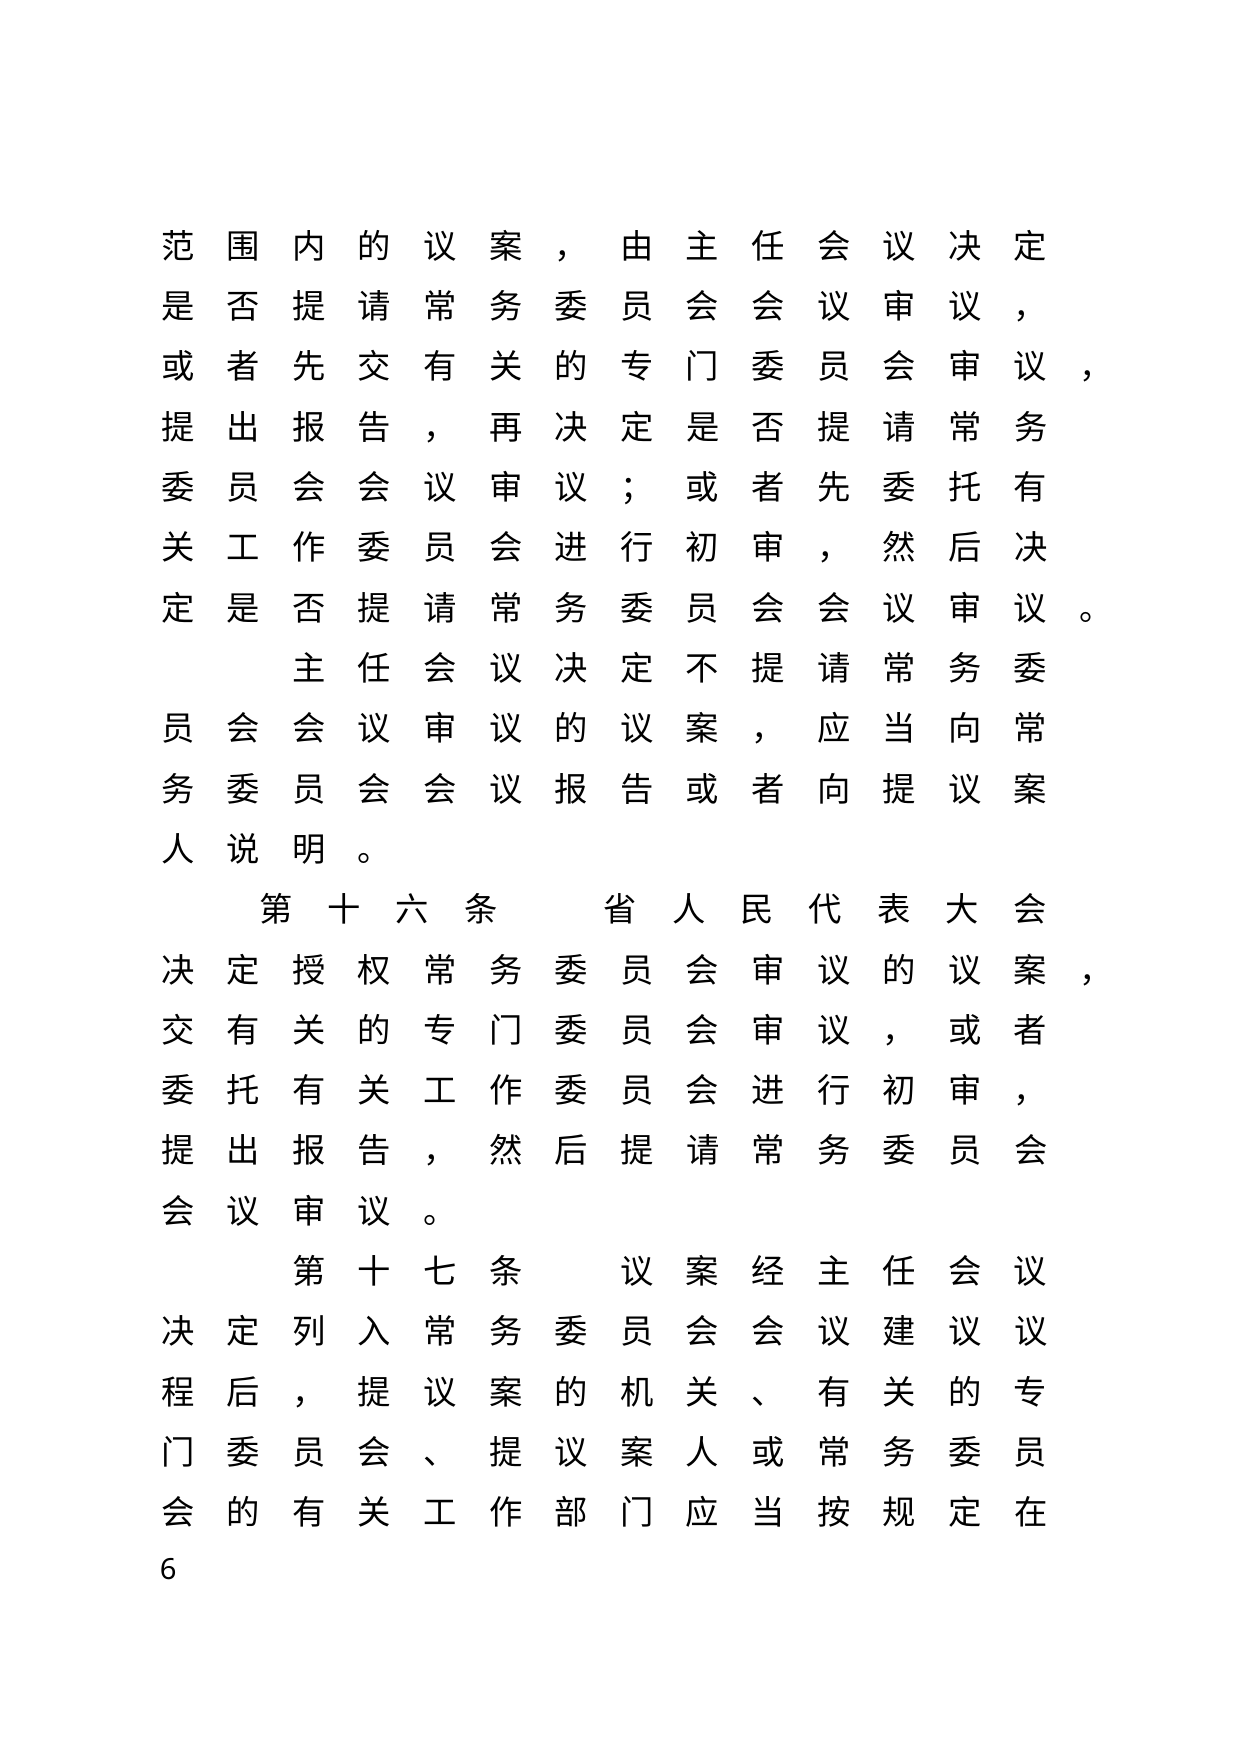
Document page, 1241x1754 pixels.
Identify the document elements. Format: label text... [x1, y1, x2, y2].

text 第十六条 省人民代表大会决定授权常务委员会审议的议案，交有关的专门委员会审议，或者委托有关工作委员会进行初审，提出报告，然后提请常务委员会会议审议。 [161, 877, 1079, 1239]
text 主任会议决定不提请常务委员会会议审议的议案，应当向常务委员会会议报告或者向提议案人说明。 [161, 636, 1079, 877]
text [161, 1239, 1079, 1540]
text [161, 213, 1079, 636]
